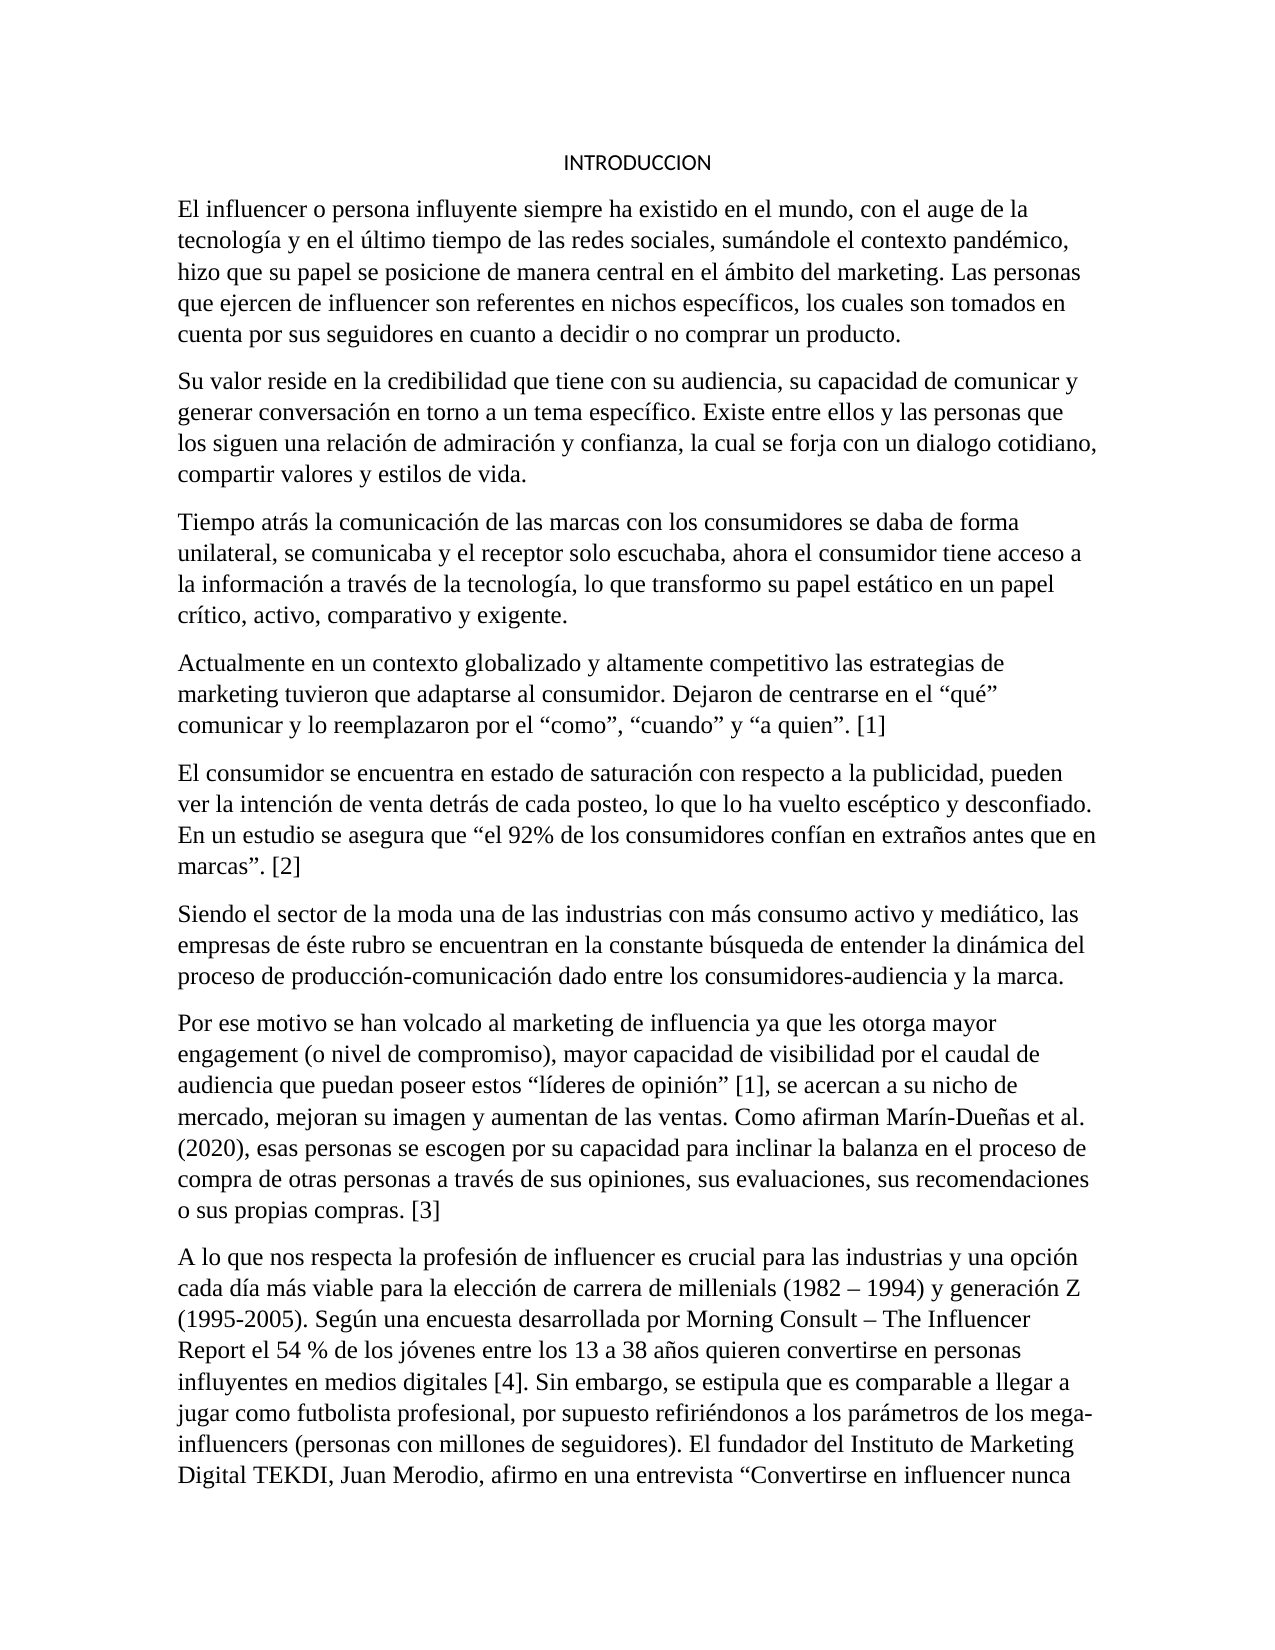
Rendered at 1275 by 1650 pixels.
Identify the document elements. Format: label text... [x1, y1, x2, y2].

text El influencer o persona influyente siempre ha existido en el mundo, con el auge de la tecnología y en el último tiempo de las redes sociales, sumándole el contexto pandémico, hizo que su papel se posicione de manera central en el ámbito del marketing. Las personas que ejercen de influencer son referentes en nichos específicos, los cuales son tomados en cuenta por sus seguidores en cuanto a decidir o no comprar un producto. [177, 194, 1098, 347]
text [177, 1242, 1098, 1488]
text Tiempo atrás la comunicación de las marcas con los consumidores se daba de forma unilateral, se comunicaba y el receptor solo escuchaba, ahora el consumidor tiene acceso a la información a través de la tecnología, lo que transformo su papel estático en un papel crítico, activo, comparativo y exigente. [177, 507, 1098, 629]
text Su valor reside en la credibilidad que tiene con su audiencia, su capacidad de comunicar y generar conversación en torno a un tema específico. Existe entre ellos y las personas que los siguen una relación de admiración y confianza, la cual se forja con un dialogo cotidiano, compartir valores y estilos de vida. [177, 366, 1098, 488]
text Siendo el sector de la moda una de las industrias con más consumo activo y mediático, las empresas de éste rubro se encuentran en la constante búsqueda de entender la dinámica del proceso de producción-comunicación dado entre los consumidores-audiencia y la marca. [177, 899, 1098, 989]
text INTRODUCCION [177, 148, 1098, 176]
text Actualmente en un contexto globalizado y altamente competitivo las estrategias de marketing tuvieron que adaptarse al consumidor. Dejaron de centrarse en el “qué” comunicar y lo reemplazaron por el “como”, “cuando” y “a quien”. [1] [177, 648, 1098, 739]
text Por ese motivo se han volcado al marketing de influencia ya que les otorga mayor engagement (o nivel de compromiso), mayor capacidad de visibilidad por el caudal de audiencia que puedan poseer estos “líderes de opinión” [1], se acercan a su nicho de mercado, mejoran su imagen y aumentan de las ventas. Como afirman Marín-Dueñas et al. (2020), esas personas se escogen por su capacidad para inclinar la balanza en el proceso de compra de otras personas a través de sus opiniones, sus evaluaciones, sus recomendaciones o sus propias compras. [3] [177, 1008, 1098, 1223]
text El consumidor se encuentra en estado de saturación con respecto a la publicidad, pueden ver la intención de venta detrás de cada posteo, lo que lo ha vuelto escéptico y desconfiado. En un estudio se asegura que “el 92% de los consumidores confían en extraños antes que en marcas”. [2] [177, 758, 1098, 880]
